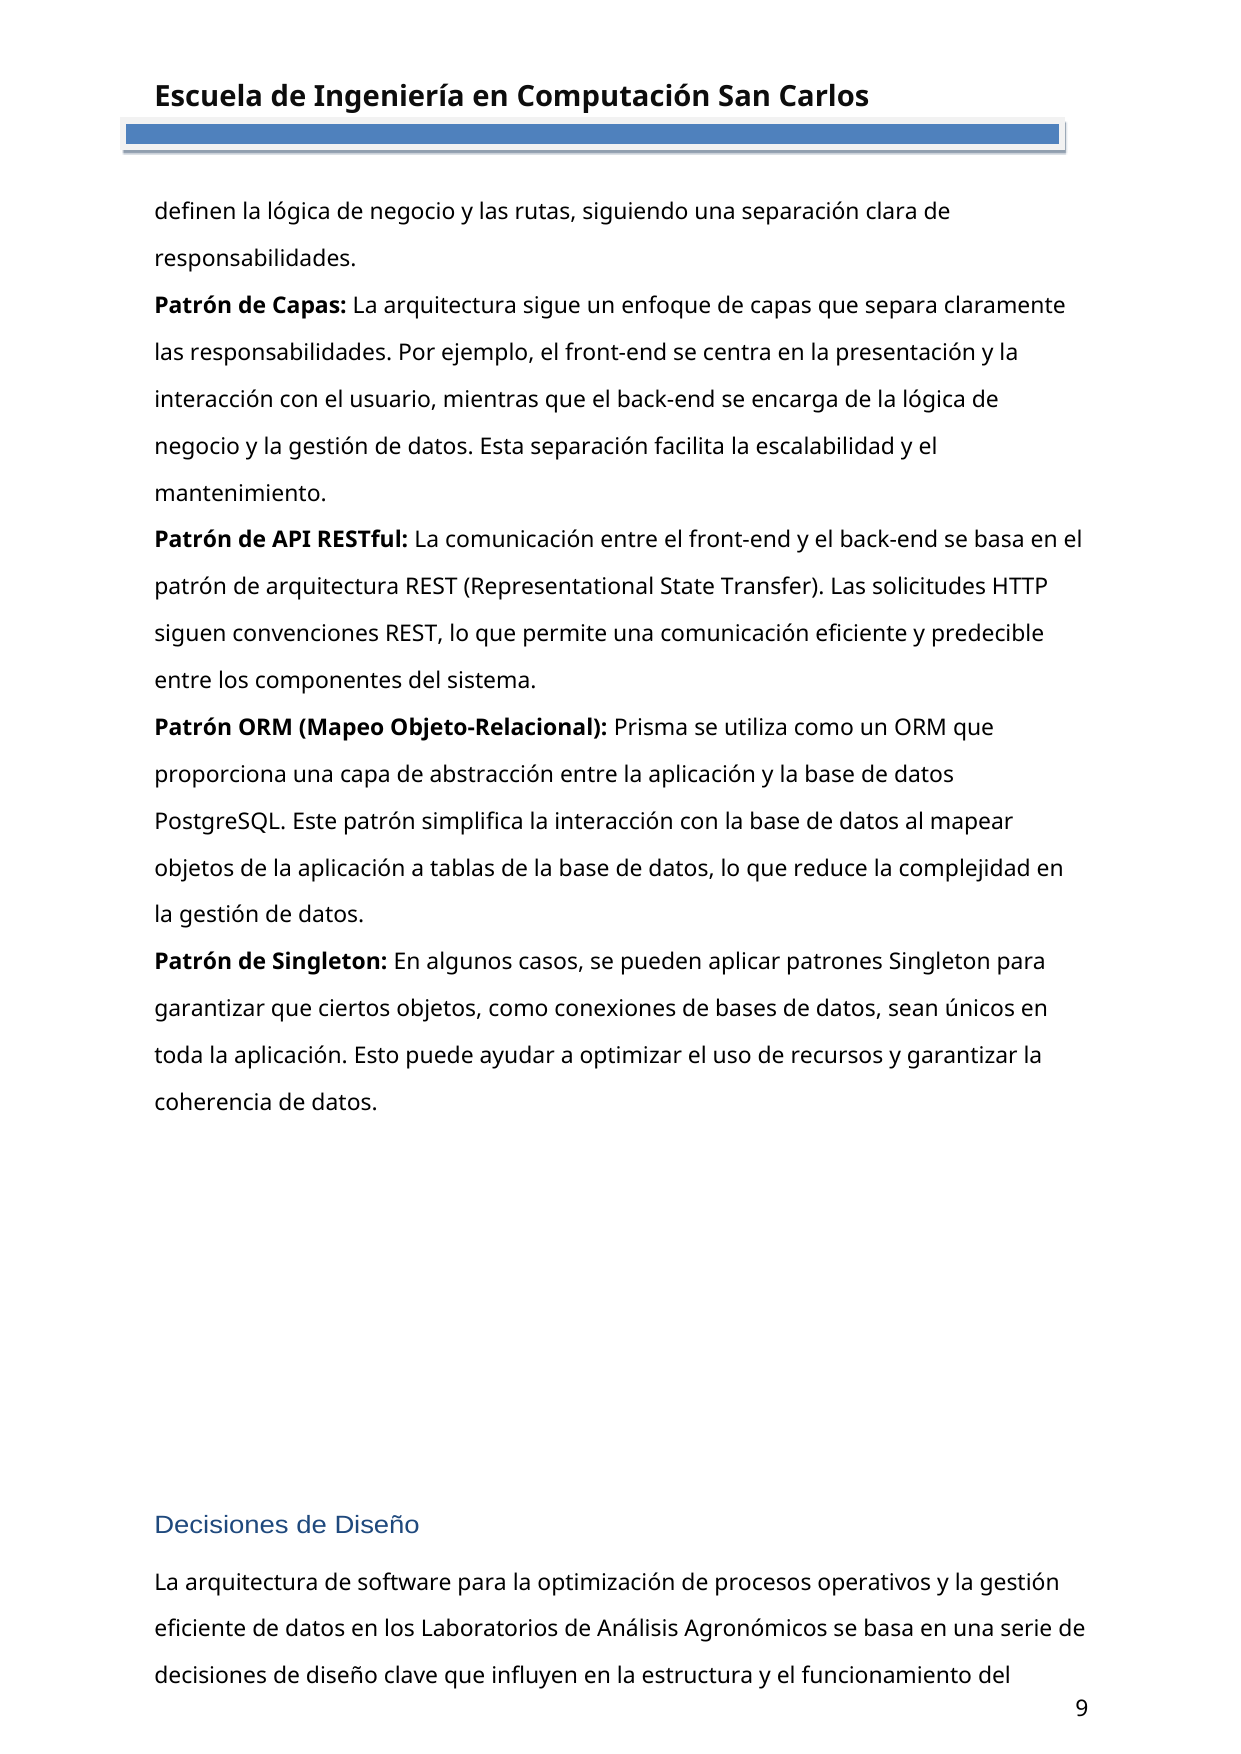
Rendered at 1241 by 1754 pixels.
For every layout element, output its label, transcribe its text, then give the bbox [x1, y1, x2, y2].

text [154, 195, 1088, 273]
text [154, 1565, 1088, 1690]
text Patrón ORM (Mapeo Objeto-Relacional): Prisma se utiliza como un ORM que proporciona una capa de abstracción entre la aplicación y la base de datos PostgreSQL. Este patrón simplifica la interacción con la base de datos al mapear objetos de la aplicación a tablas de la base de datos, lo que reduce la complejidad en la gestión de datos. [154, 711, 1088, 930]
text Patrón de Capas: La arquitectura sigue un enfoque de capas que separa claramente las responsabilidades. Por ejemplo, el front-end se centra en la presentación y la interacción con el usuario, mientras que el back-end se encarga de la lógica de negocio y la gestión de datos. Esta separación facilita la escalabilidad y el mantenimiento. [154, 289, 1088, 508]
subtitle Decisiones de Diseño [154, 1510, 1088, 1538]
text Patrón de API RESTful: La comunicación entre el front-end y el back-end se basa en el patrón de arquitectura REST (Representational State Transfer). Las solicitudes HTTP siguen convenciones REST, lo que permite una comunicación eficiente y predecible entre los componentes del sistema. [154, 523, 1088, 695]
text Patrón de Singleton: En algunos casos, se pueden aplicar patrones Singleton para garantizar que ciertos objetos, como conexiones de bases de datos, sean únicos en toda la aplicación. Esto puede ayudar a optimizar el uso de recursos y garantizar la coherencia de datos. [154, 945, 1088, 1117]
